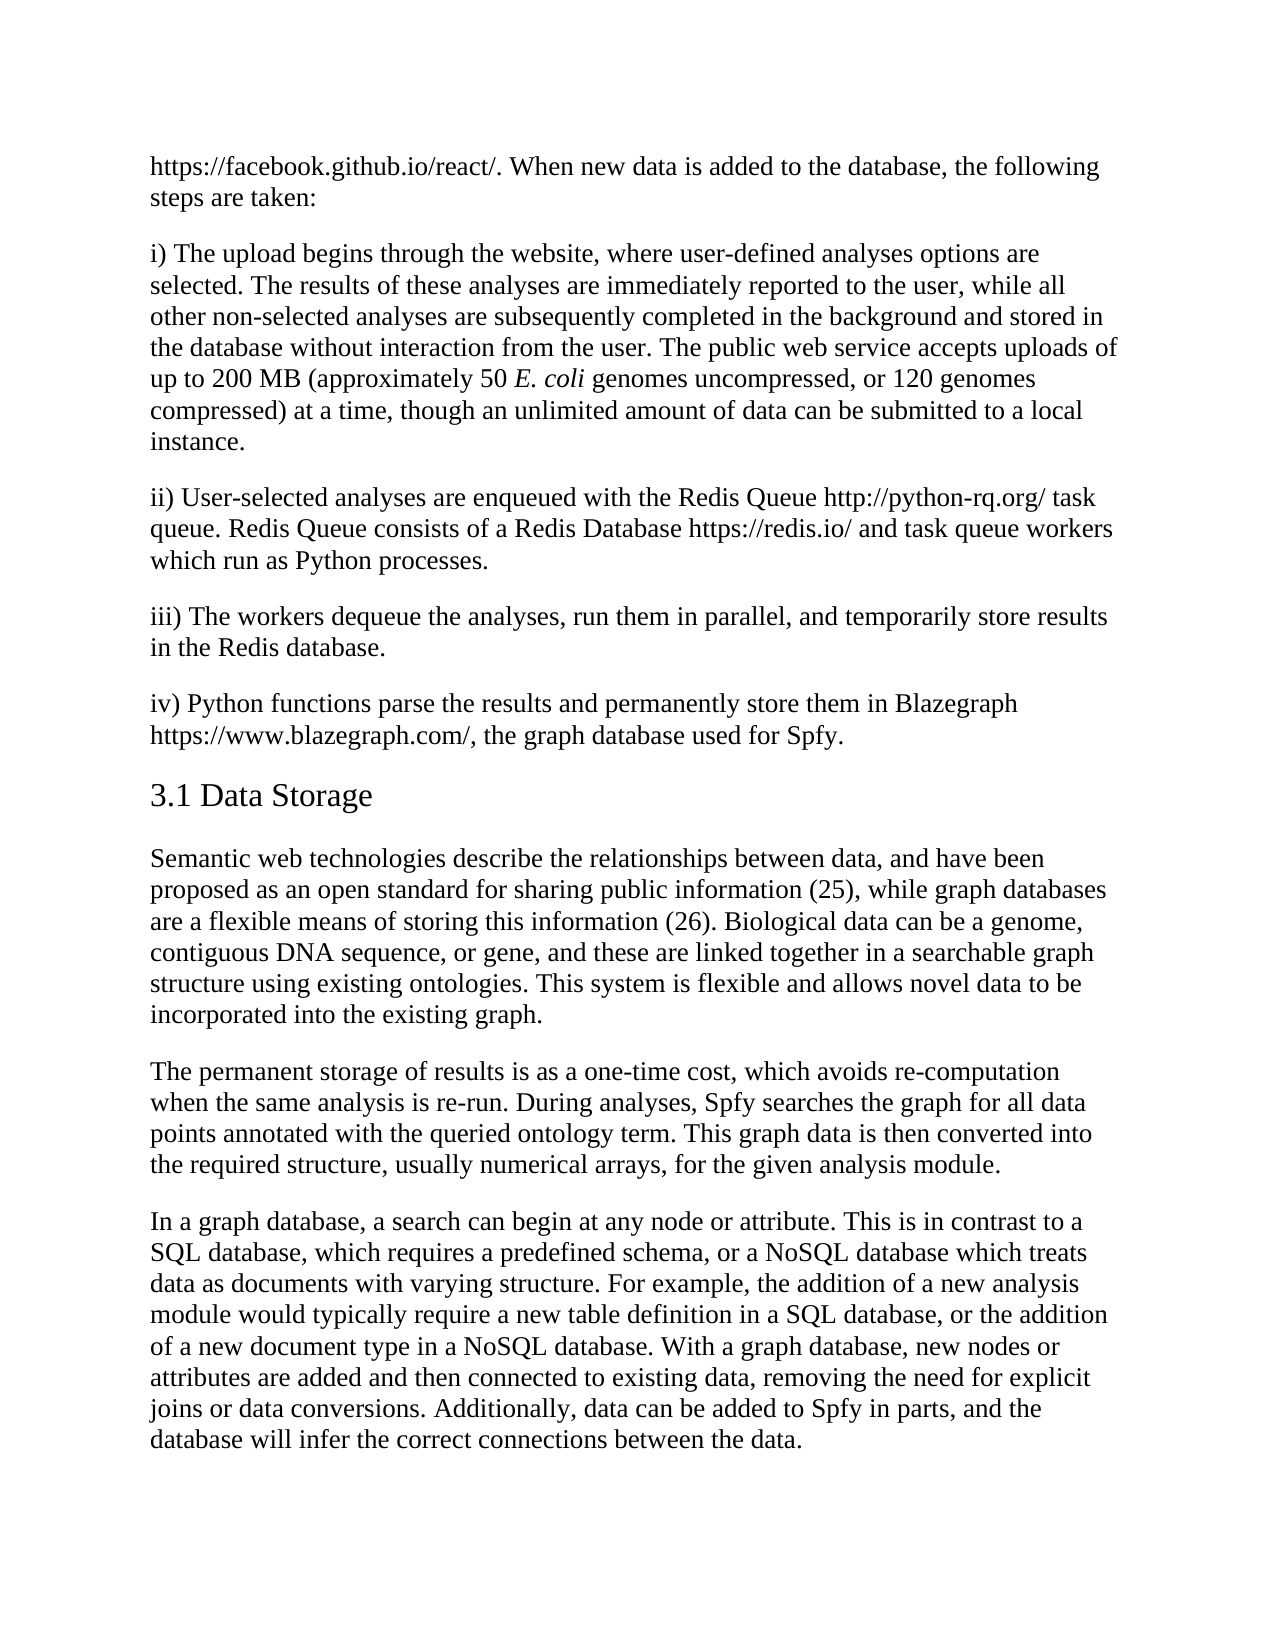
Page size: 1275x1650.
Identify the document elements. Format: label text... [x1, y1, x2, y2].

text i) The upload begins through the website, where user-defined analyses options are selected. The results of these analyses are immediately reported to the user, while all other non-selected analyses are subsequently completed in the background and stored in the database without interaction from the user. The public web service accepts uploads of up to 200 MB (approximately 50 E. coli genomes uncompressed, or 120 genomes compressed) at a time, though an unlimited amount of data can be submitted to a local instance. [150, 237, 1125, 456]
text iv) Python functions parse the results and permanently store them in Blazegraph https://www.blazegraph.com/, the graph database used for Spfy. [150, 687, 1125, 750]
text Semantic web technologies describe the relationships between data, and have been proposed as an open standard for sharing public information (25), while graph databases are a flexible means of storing this information (26). Biological data can be a genome, contiguous DNA sequence, or gene, and these are linked together in a searchable graph structure using existing ontologies. This system is flexible and allows novel data to be incorporated into the existing graph. [150, 842, 1125, 1029]
text The permanent storage of results is as a one-time cost, which avoids re-computation when the same analysis is re-run. During analyses, Spfy searches the graph for all data points annotated with the queried ontology term. This graph data is then converted into the required structure, usually numerical arrays, for the given analysis module. [150, 1054, 1125, 1179]
text In a graph database, a search can begin at any node or attribute. This is in contrast to a SQL database, which requires a predefined schema, or a NoSQL database which treats data as documents with varying structure. For example, the addition of a new analysis module would typically require a new table definition in a SQL database, or the addition of a new document type in a NoSQL database. With a graph database, new nodes or attributes are added and then connected to existing data, removing the need for explicit joins or data conversions. Additionally, data can be added to Spfy in parts, and the database will infer the correct connections between the data. [150, 1204, 1125, 1454]
text ii) User-selected analyses are enqueued with the Redis Queue http://python-rq.org/ task queue. Redis Queue consists of a Redis Database https://redis.io/ and task queue workers which run as Python processes. [150, 481, 1125, 575]
text iii) The workers dequeue the analyses, run them in parallel, and temporarily store results in the Redis database. [150, 600, 1125, 662]
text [150, 150, 1125, 212]
subtitle 3.1 Data Storage [150, 775, 1125, 813]
